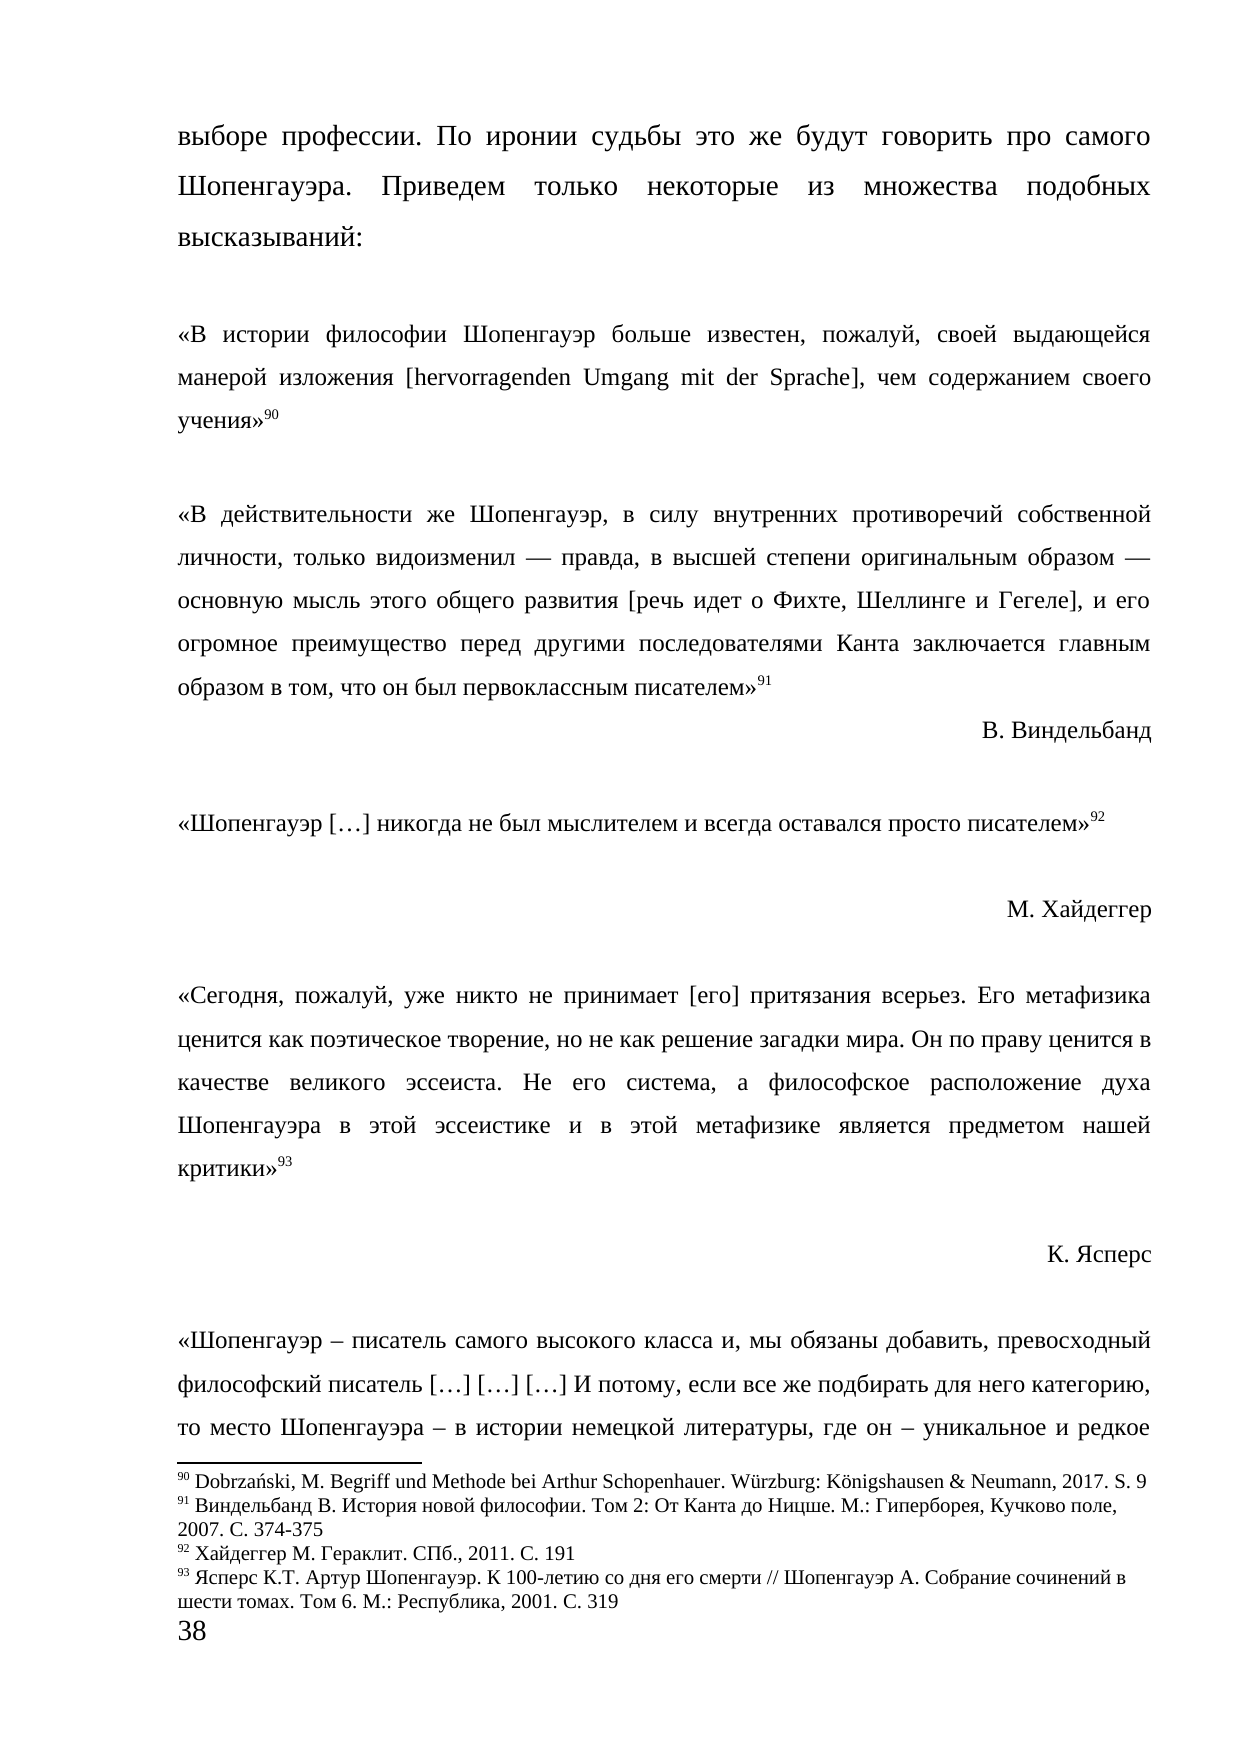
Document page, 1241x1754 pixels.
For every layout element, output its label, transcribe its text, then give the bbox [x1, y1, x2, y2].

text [177, 1326, 1152, 1441]
text «Шопенгауэр […] никогда не был мыслителем и всегда оставался просто писателем» [177, 808, 1152, 837]
text М. Хайдеггер [177, 894, 1152, 923]
text «В действительности же Шопенгауэр, в силу внутренних противоречий собственной личности, только видоизменил — правда, в высшей степени оригинальным образом — основную мысль этого общего развития [речь идет о Фихте, Шеллинге и Гегеле], и его огромное преимущество перед другими последователями Канта заключается главным образом в том, что он был первоклассным писателем» [177, 499, 1152, 700]
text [177, 118, 1152, 252]
text В. Виндельбанд [177, 715, 1152, 743]
text «Сегодня, пожалуй, уже никто не принимает [его] притязания всерьез. Его метафизика ценится как поэтическое творение, но не как решение загадки мира. Он по праву ценится в качестве великого эссеиста. Не его система, а философское расположение духа Шопенгауэра в этой эссеистике и в этой метафизике является предметом нашей критики» [177, 981, 1152, 1182]
text К. Ясперс [177, 1239, 1152, 1268]
text «В истории философии Шопенгауэр больше известен, пожалуй, своей выдающейся манерой изложения [hervorragenden Umgang mit der Sprache], чем содержанием своего учения» [177, 319, 1152, 434]
